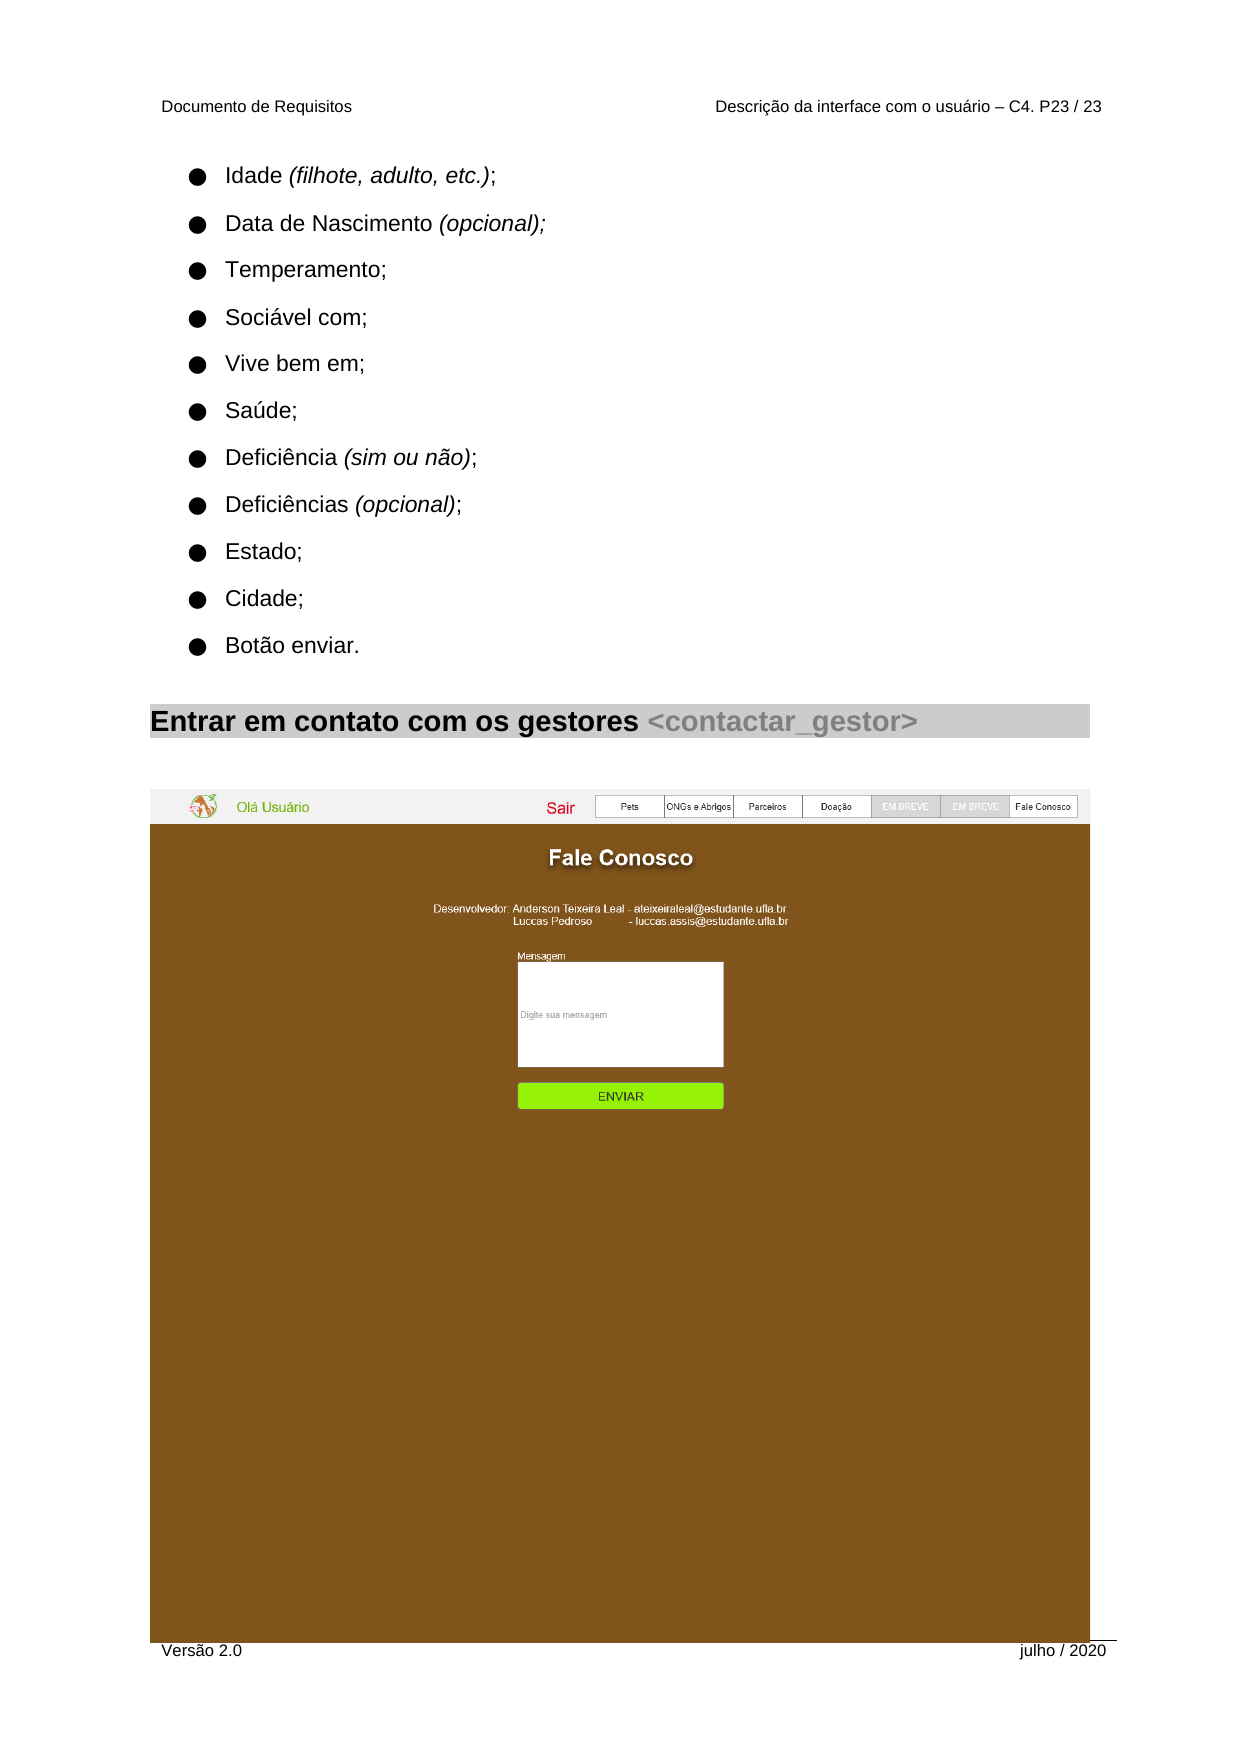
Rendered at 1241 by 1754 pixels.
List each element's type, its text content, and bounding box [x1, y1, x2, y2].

list Deficiência (sim ou não); [187, 432, 1090, 479]
list Sociável com; [187, 291, 1090, 338]
subtitle Entrar em contato com os gestores <contactar_gestor> [150, 704, 1090, 738]
list Cidade; [187, 573, 1090, 620]
list Deficiências (opcional); [187, 479, 1090, 526]
list Saúde; [187, 385, 1090, 432]
list Temperamento; [187, 244, 1090, 291]
list Idade (filhote, adulto, etc.); [187, 150, 1090, 197]
list Vive bem em; [187, 338, 1090, 385]
list Estado; [187, 526, 1090, 573]
list Botão enviar. [187, 620, 1090, 667]
picture [150, 789, 1091, 1643]
list Data de Nascimento (opcional); [187, 197, 1090, 244]
